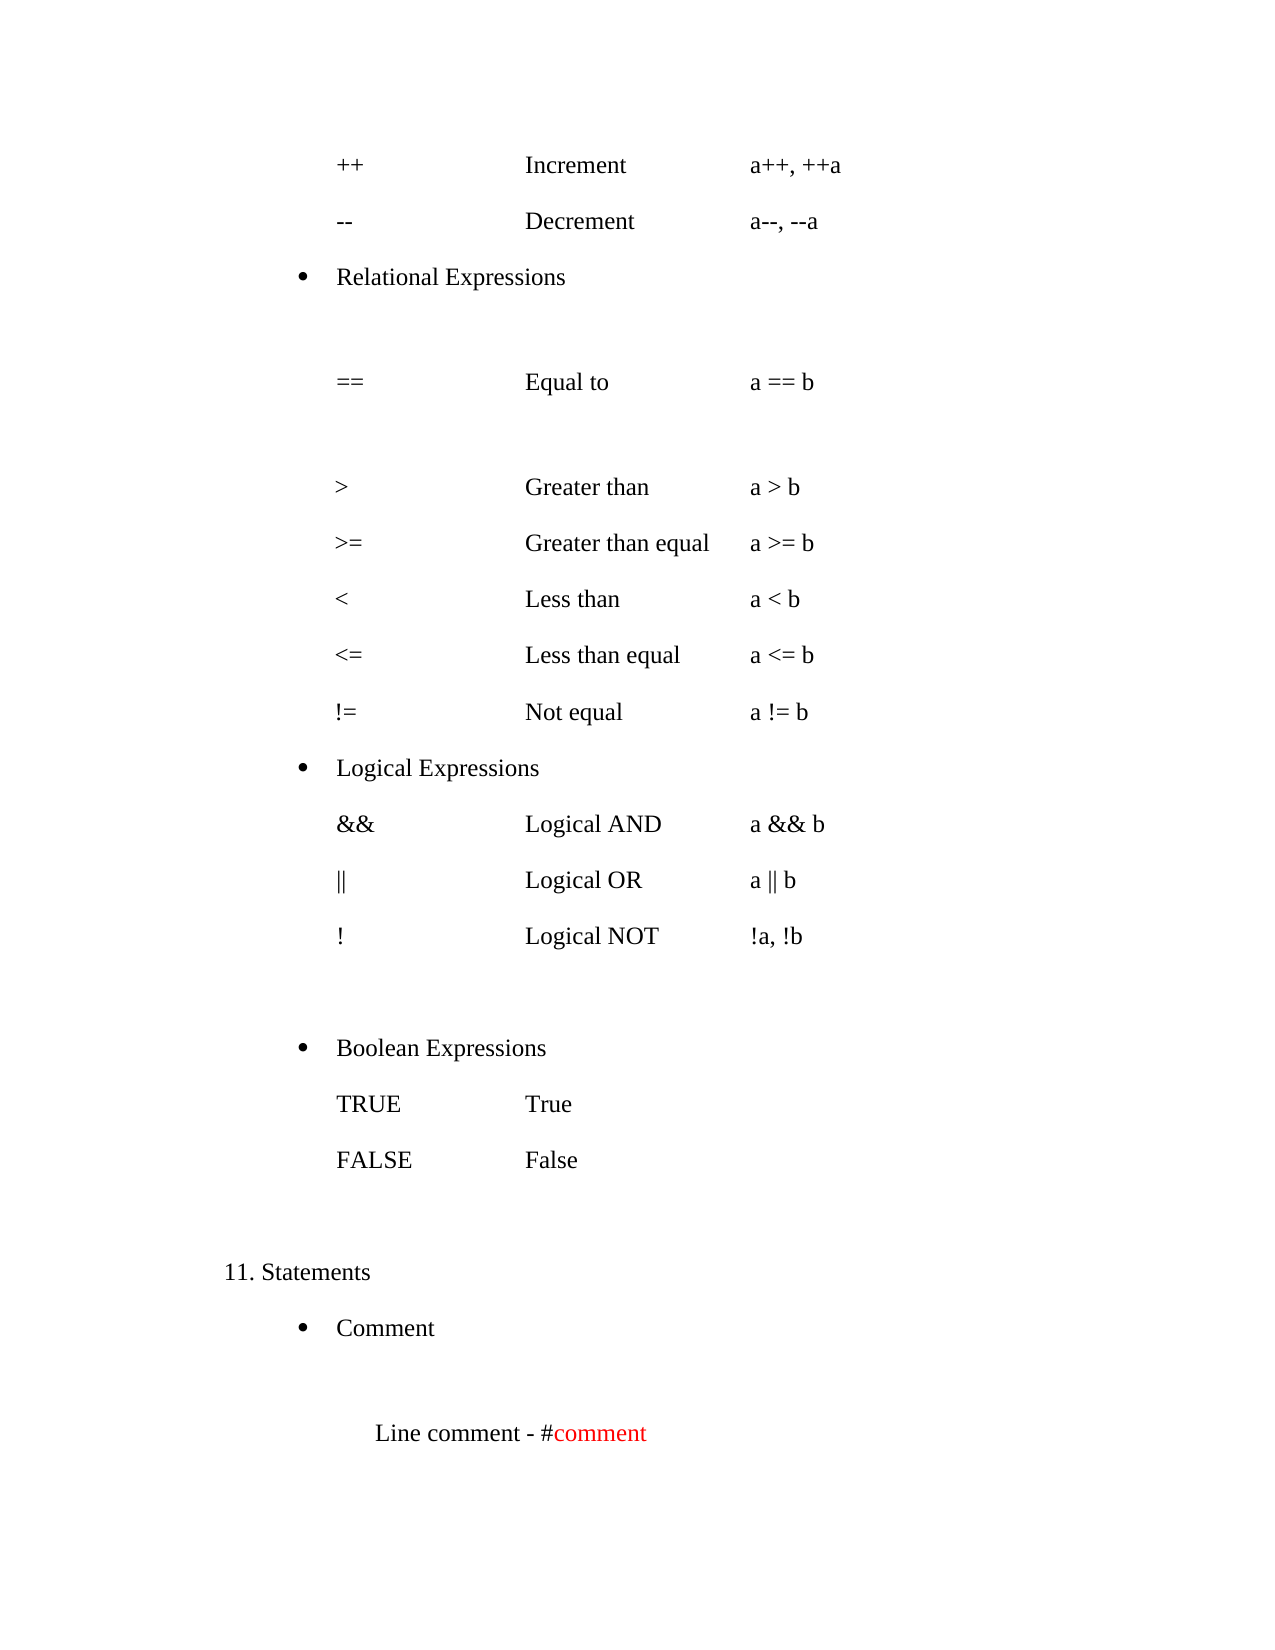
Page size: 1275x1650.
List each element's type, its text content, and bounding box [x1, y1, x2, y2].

list Logical Expressions [298, 753, 1126, 781]
list > Greater than a > b [300, 472, 1126, 501]
list Comment [298, 1313, 1126, 1342]
list && Logical AND a && b [336, 809, 1126, 837]
list Relational Expressions [298, 262, 1126, 291]
list TRUE True [336, 1089, 1126, 1118]
list < Less than a < b [300, 584, 1126, 613]
list <= Less than equal a <= b [300, 641, 1126, 669]
list >= Greater than equal a >= b [300, 528, 1126, 557]
list ++ Increment a++, ++a [336, 150, 1126, 179]
list || Logical OR a || b [336, 865, 1126, 893]
list FALSE False [336, 1145, 1126, 1174]
text == Equal to a == b [334, 367, 1126, 396]
list != Not equal a != b [300, 697, 1126, 725]
list ! Logical NOT !a, !b [336, 921, 1126, 949]
list -- Decrement a--, --a [336, 206, 1126, 235]
list Boolean Expressions [298, 1033, 1126, 1062]
text Line comment - #comment [194, 1418, 1126, 1447]
list Statements [223, 1257, 1126, 1286]
